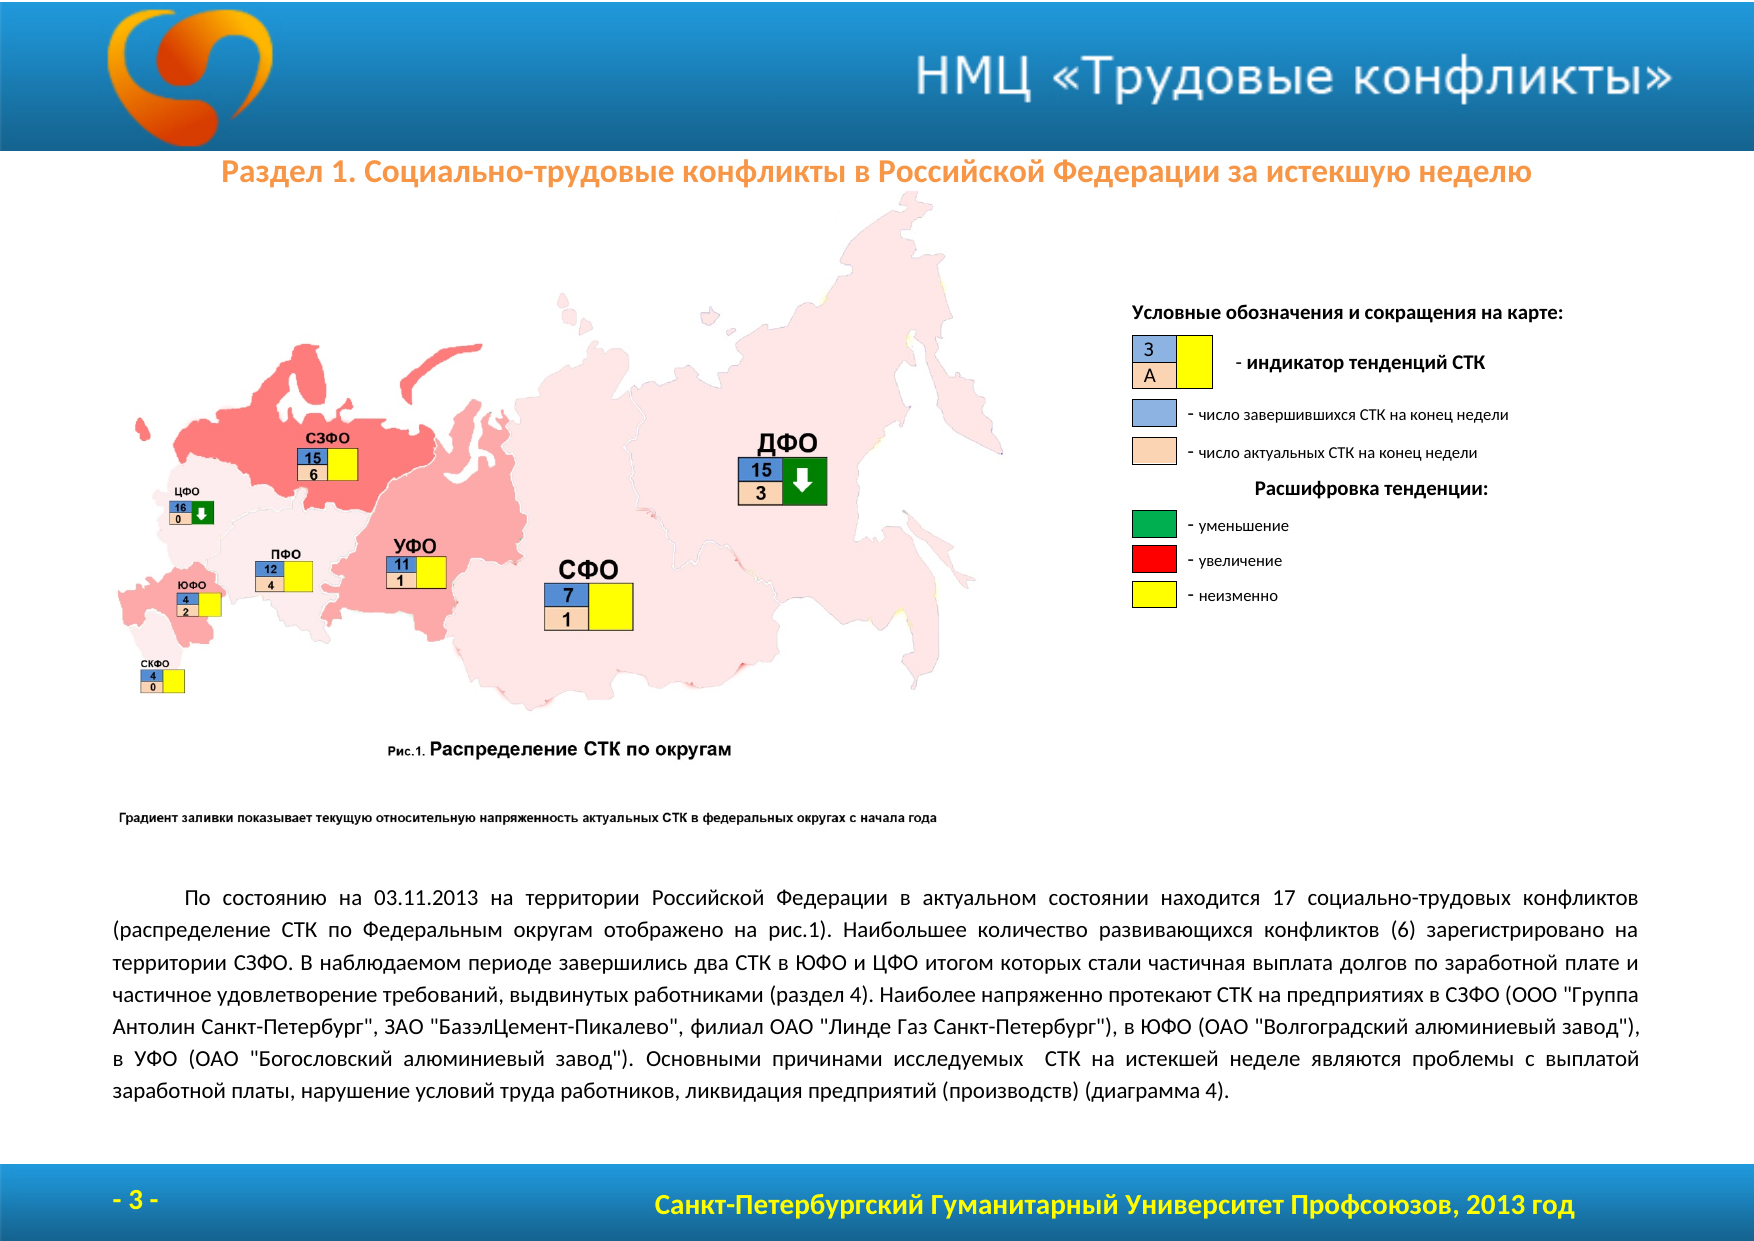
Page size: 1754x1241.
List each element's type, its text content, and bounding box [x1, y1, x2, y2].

picture [0, 2, 1754, 151]
picture [0, 1164, 1754, 1241]
picture [112, 191, 1018, 832]
subtitle Раздел 1. Социально-трудовые конфликты в Российской Федерации за истекшую неделю [112, 150, 1641, 191]
